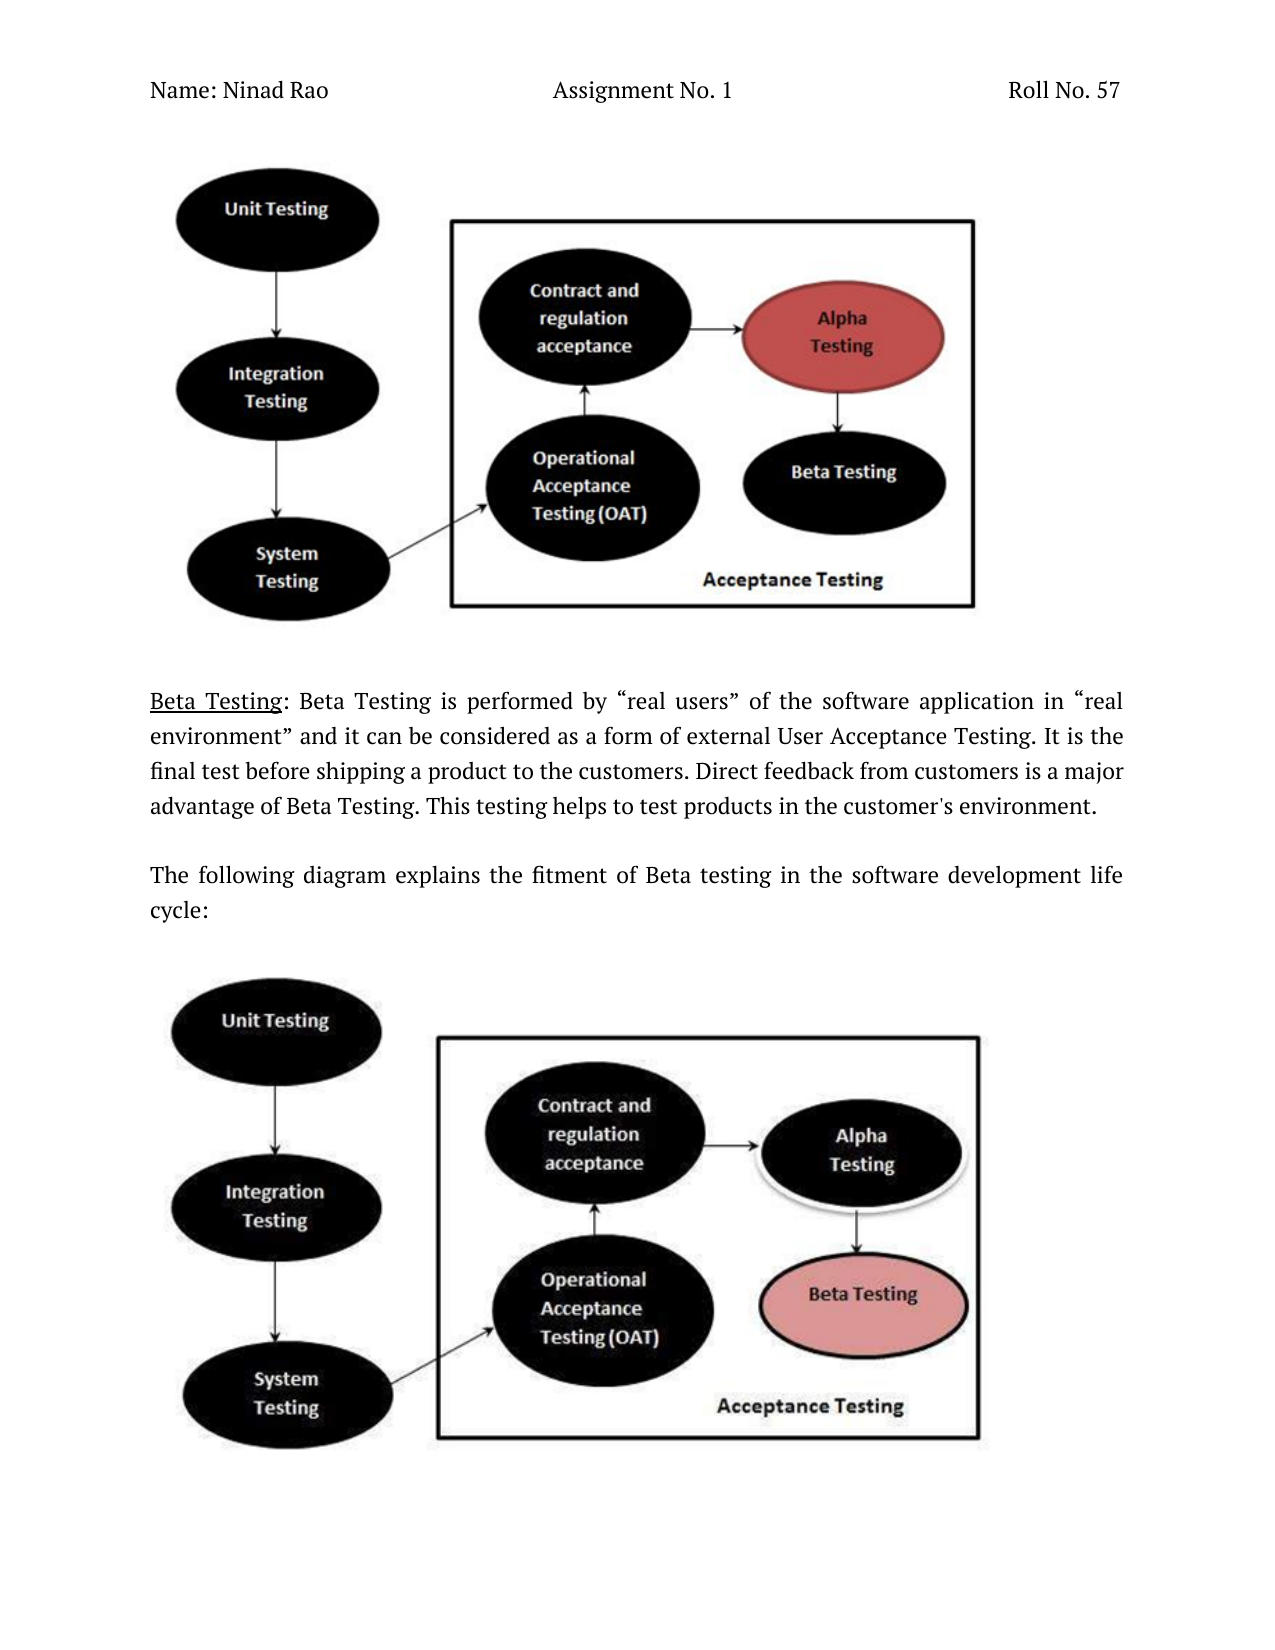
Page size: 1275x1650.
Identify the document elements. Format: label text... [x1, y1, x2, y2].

picture [150, 150, 1011, 647]
picture [150, 964, 1012, 1469]
text The following diagram explains the fitment of Beta testing in the software development life cycle: [150, 860, 1125, 925]
text Beta Testing: Beta Testing is performed by “real users” of the software application in “real environment” and it can be considered as a form of external User Acceptance Testing. It is the final test before shipping a product to the customers. Direct feedback from customers is a major advantage of Beta Testing. This testing helps to test products in the customer's environment. [150, 686, 1125, 821]
